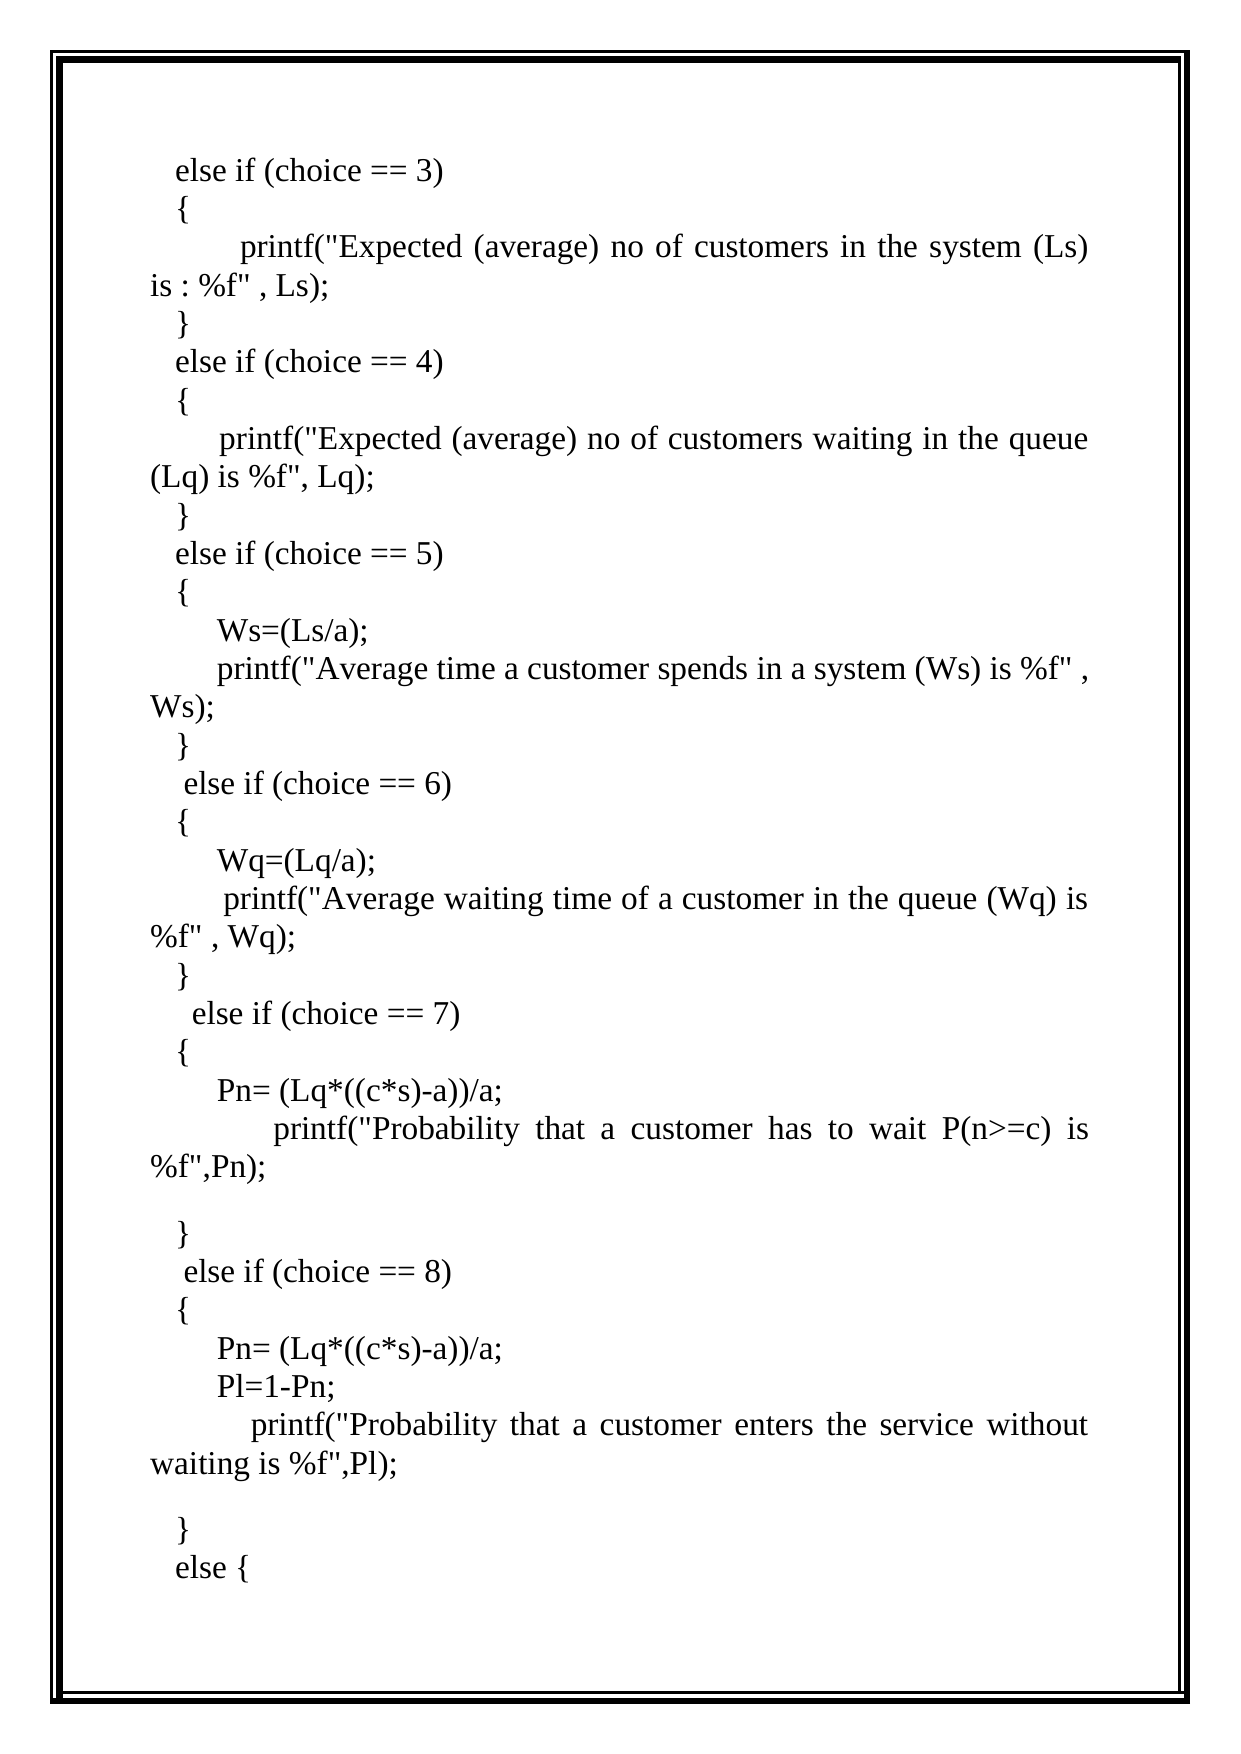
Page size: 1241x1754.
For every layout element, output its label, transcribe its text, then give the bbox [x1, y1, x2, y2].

text { [150, 380, 1090, 418]
text printf("Average time a customer spends in a system (Ws) is %f" , Ws); [150, 648, 1090, 725]
text printf("Probability that a customer has to wait P(n>=c) is %f",Pn); [150, 1108, 1090, 1185]
text printf("Average waiting time of a customer in the queue (Wq) is %f" , Wq); [150, 878, 1090, 955]
text } [150, 1509, 1090, 1548]
text } [150, 955, 1090, 993]
text { [150, 572, 1090, 610]
text printf("Expected (average) no of customers in the system (Ls) is : %f" , Ls); [150, 227, 1090, 303]
text Pn= (Lq*((c*s)-a))/a; [150, 1328, 1090, 1366]
text else if (choice == 6) [150, 763, 1090, 802]
text else if (choice == 4) [150, 342, 1090, 380]
text } [150, 725, 1090, 763]
text printf("Probability that a customer enters the service without waiting is %f",Pl); [150, 1405, 1090, 1481]
text } [150, 303, 1090, 342]
text Pn= (Lq*((c*s)-a))/a; [150, 1070, 1090, 1108]
text Ws=(Ls/a); [150, 610, 1090, 648]
text { [150, 1032, 1090, 1070]
text else if (choice == 7) [150, 993, 1090, 1032]
text else { [150, 1548, 1090, 1586]
text Wq=(Lq/a); [150, 840, 1090, 878]
text { [150, 1290, 1090, 1328]
text } [150, 1213, 1090, 1251]
text } [150, 495, 1090, 533]
text printf("Expected (average) no of customers waiting in the queue (Lq) is %f", Lq); [150, 418, 1090, 495]
text { [150, 802, 1090, 840]
text else if (choice == 3) [150, 150, 1090, 188]
text Pl=1-Pn; [150, 1366, 1090, 1405]
text else if (choice == 8) [150, 1251, 1090, 1290]
text else if (choice == 5) [150, 533, 1090, 572]
text { [150, 188, 1090, 227]
